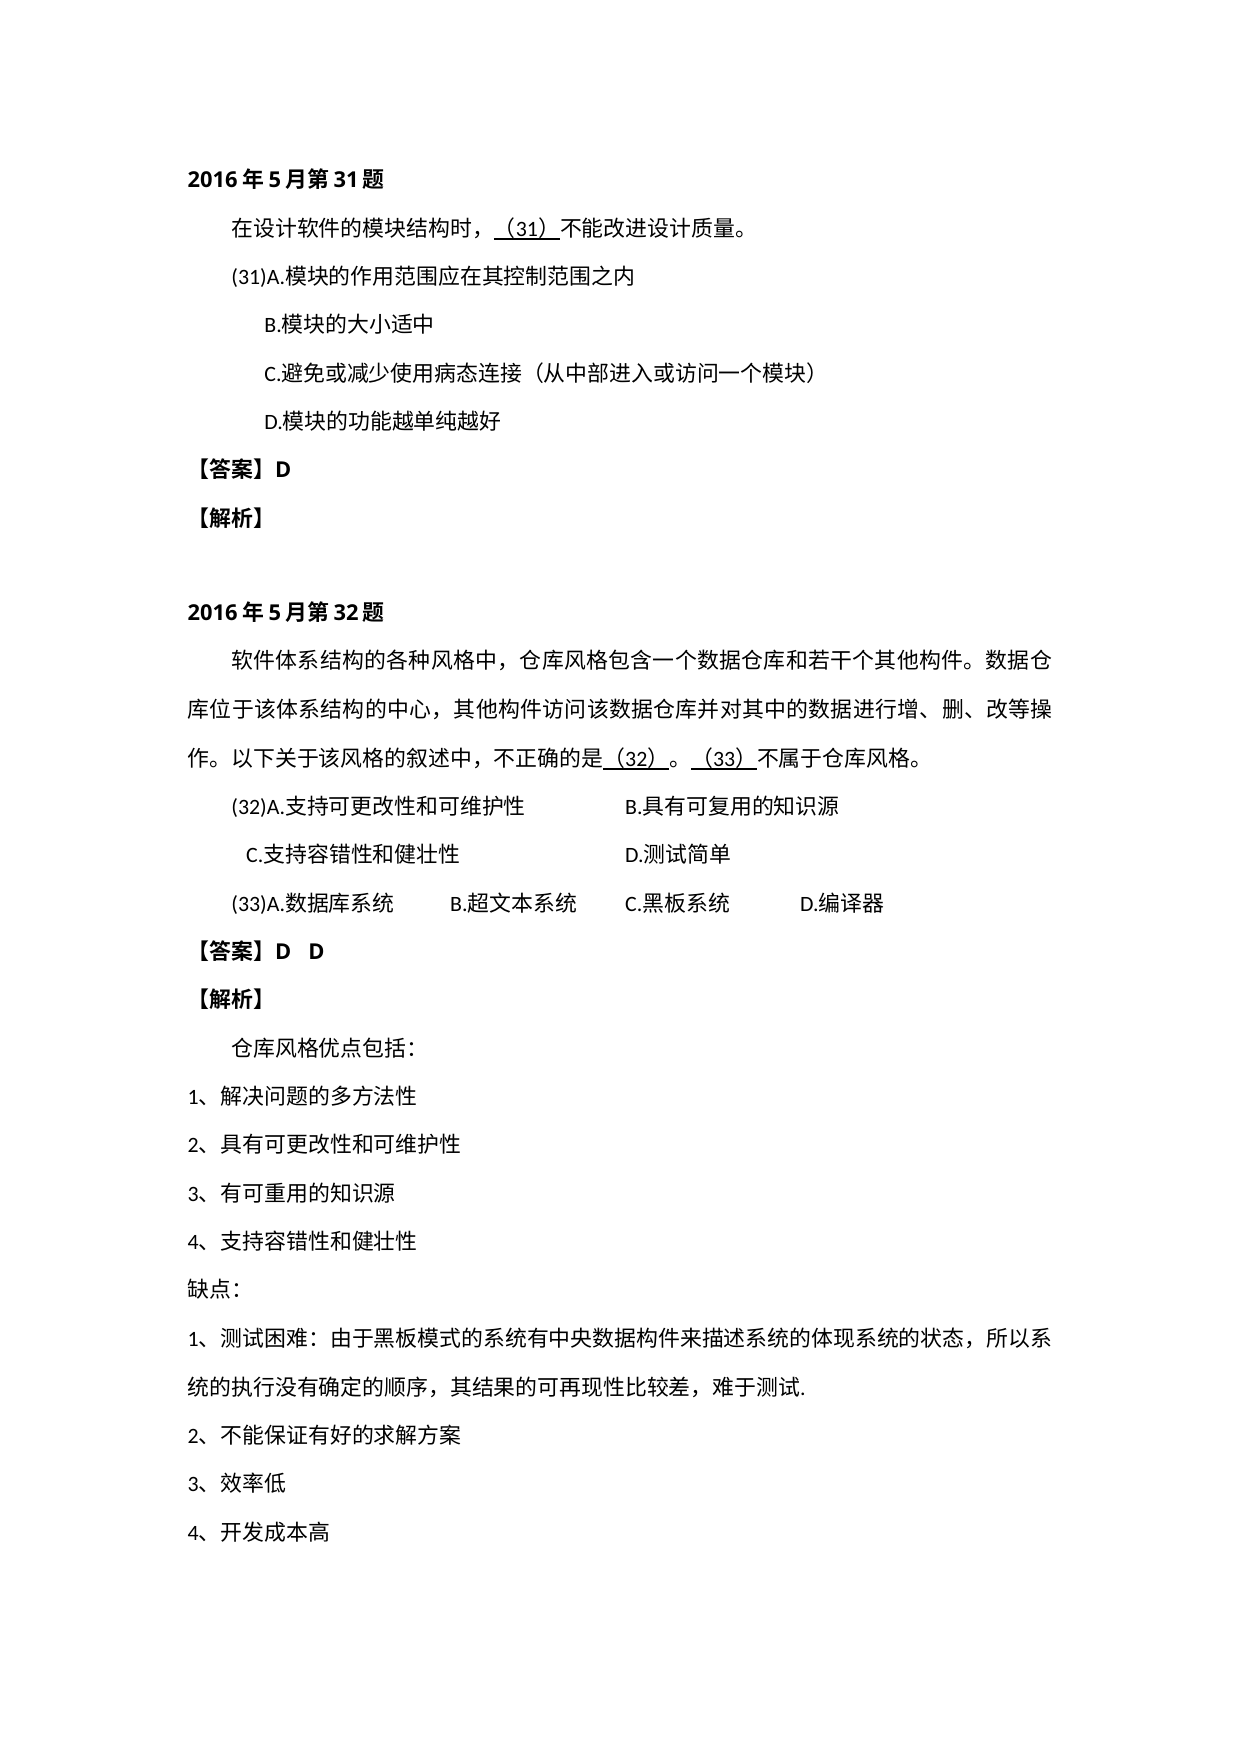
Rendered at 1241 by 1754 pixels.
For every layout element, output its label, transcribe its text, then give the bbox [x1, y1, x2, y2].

text 1、测试困难：由于黑板模式的系统有中央数据构件来描述系统的体现系统的状态，所以系统的执行没有确定的顺序，其结果的可再现性比较差，难于测试. [187, 1320, 1053, 1402]
text 4、开发成本高 [187, 1514, 1053, 1547]
text 【答案】D D [187, 934, 1053, 966]
text C.避免或减少使用病态连接（从中部进入或访问一个模块） [187, 355, 1053, 388]
text (33)A.数据库系统 B.超文本系统 C.黑板系统 D.编译器 [187, 885, 1053, 918]
text 2016年5月第32题 [187, 594, 1053, 627]
text (32)A.支持可更改性和可维护性 B.具有可复用的知识源 [187, 789, 1053, 821]
text 1、解决问题的多方法性 [187, 1079, 1053, 1111]
text 【解析】 [187, 500, 1053, 533]
text 软件体系结构的各种风格中，仓库风格包含一个数据仓库和若干个其他构件。数据仓库位于该体系结构的中心，其他构件访问该数据仓库并对其中的数据进行增、删、改等操作。以下关于该风格的叙述中，不正确的是（32）。（33）不属于仓库风格。 [187, 643, 1053, 773]
text 【答案】D [187, 452, 1053, 484]
text 2、不能保证有好的求解方案 [187, 1417, 1053, 1450]
text C.支持容错性和健壮性 D.测试简单 [187, 837, 1053, 869]
text 缺点： [187, 1272, 1053, 1304]
text 2、具有可更改性和可维护性 [187, 1127, 1053, 1159]
text B.模块的大小适中 [187, 307, 1053, 339]
text D.模块的功能越单纯越好 [220, 404, 1053, 436]
text 在设计软件的模块结构时，（31）不能改进设计质量。 [187, 210, 1053, 243]
text 仓库风格优点包括： [187, 1030, 1053, 1063]
text (31)A.模块的作用范围应在其控制范围之内 [187, 259, 1053, 291]
text 3、有可重用的知识源 [187, 1175, 1053, 1208]
text 4、支持容错性和健壮性 [187, 1224, 1053, 1256]
text 2016年5月第31题 [187, 162, 1053, 194]
text 【解析】 [187, 982, 1053, 1014]
text 3、效率低 [187, 1466, 1053, 1498]
